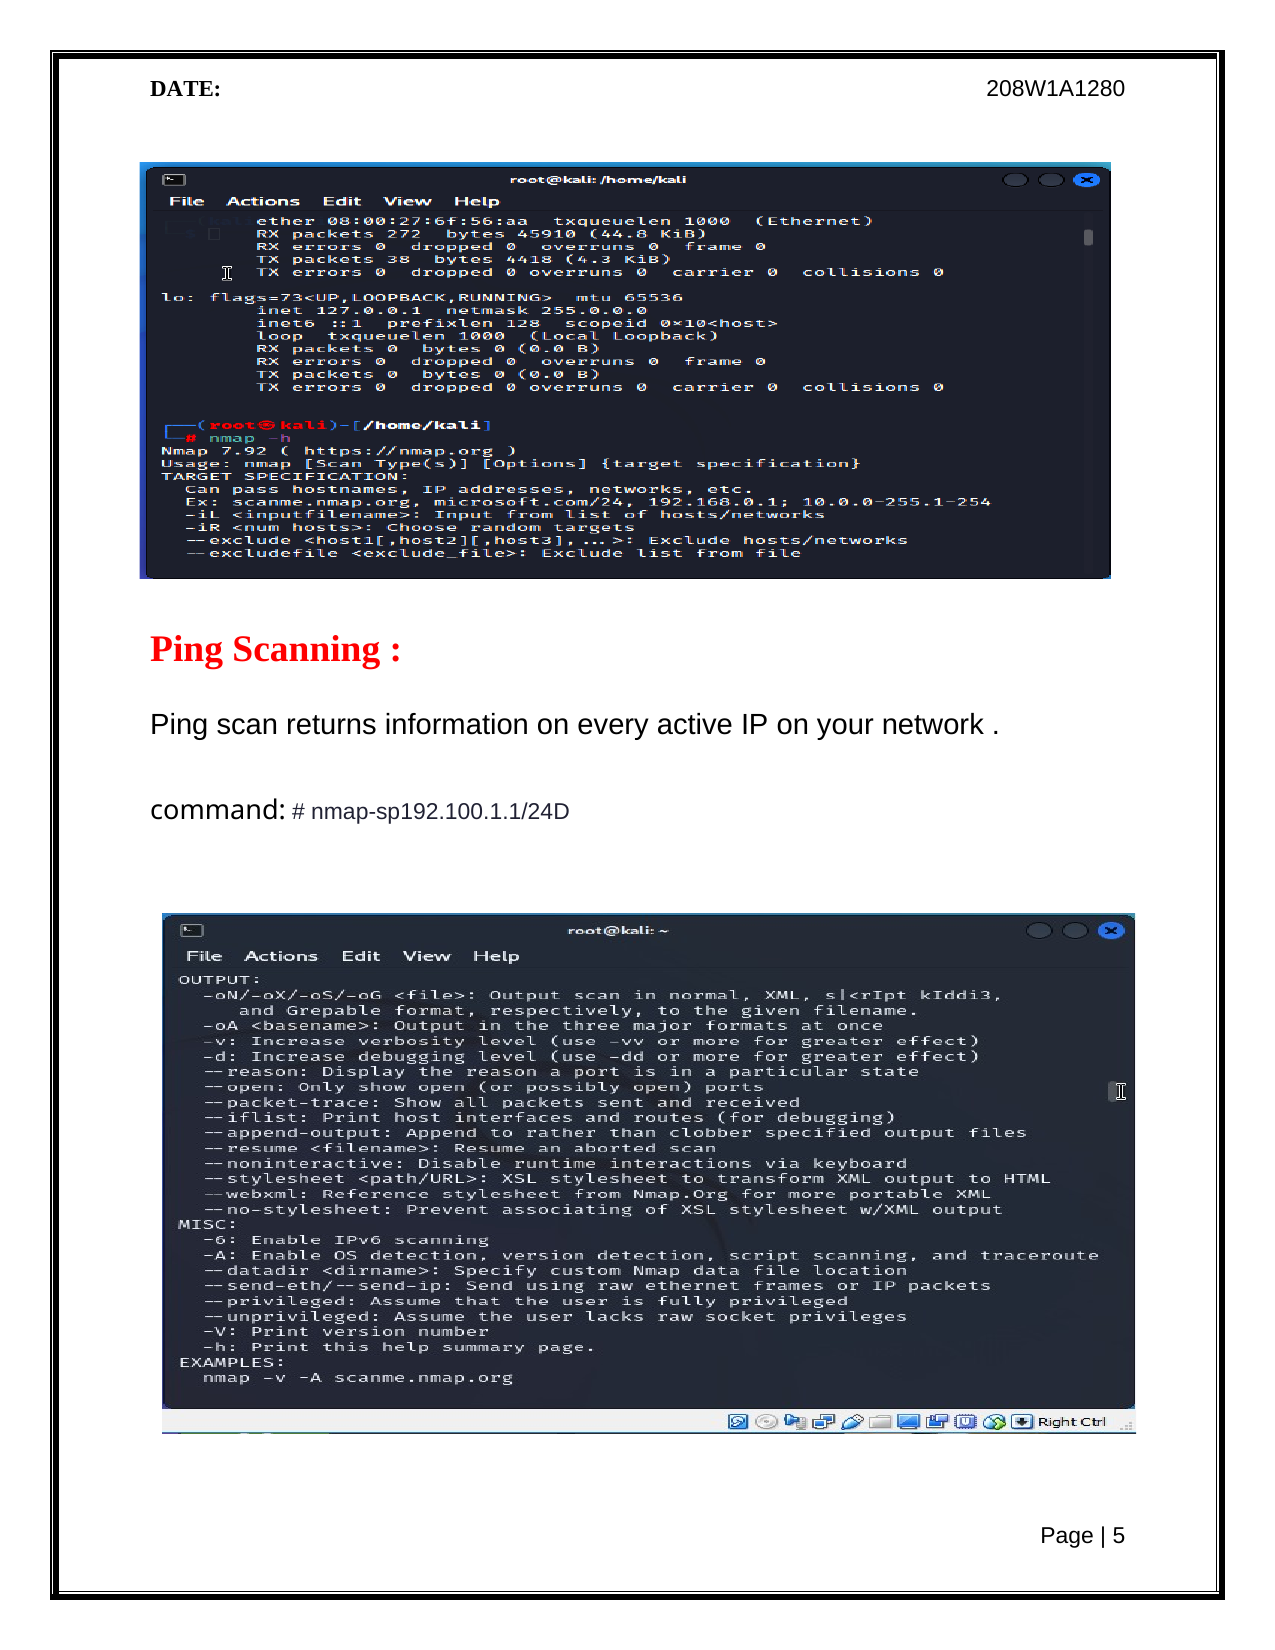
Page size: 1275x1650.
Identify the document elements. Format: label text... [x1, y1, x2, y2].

text Ping scan returns information on every active IP on your network . [150, 707, 1125, 740]
subtitle Ping Scanning : [150, 627, 1125, 670]
picture [162, 913, 1137, 1434]
text command: # nmap-sp192.100.1.1/24D [150, 791, 1125, 828]
